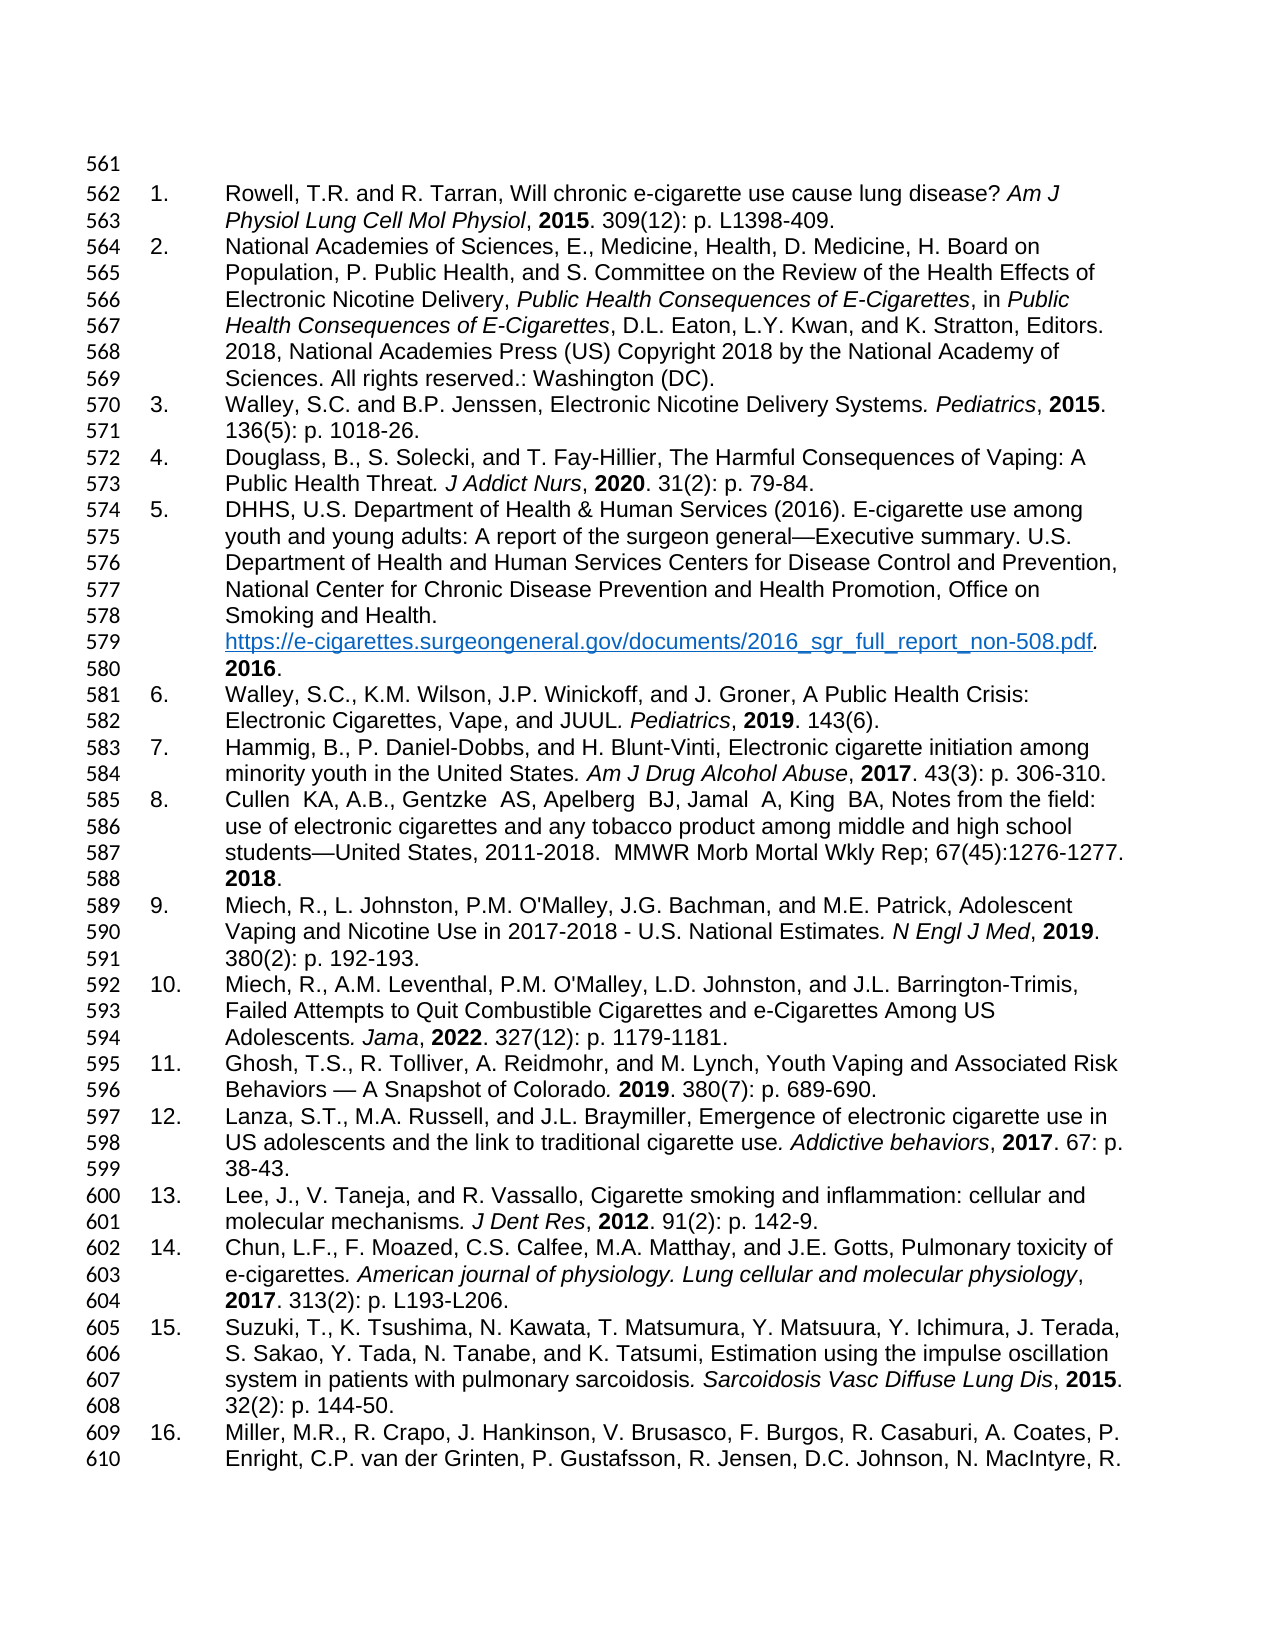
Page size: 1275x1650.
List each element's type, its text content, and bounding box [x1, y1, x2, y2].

text 15. Suzuki, T., K. Tsushima, N. Kawata, T. Matsumura, Y. Matsuura, Y. Ichimura, J. Terada, S. Sakao, Y. Tada, N. Tanabe, and K. Tatsumi, Estimation using the impulse oscillation system in patients with pulmonary sarcoidosis. Sarcoidosis Vasc Diffuse Lung Dis, 2015. 32(2): p. 144-50. [150, 1313, 1125, 1419]
text 7. Hammig, B., P. Daniel-Dobbs, and H. Blunt-Vinti, Electronic cigarette initiation among minority youth in the United States. Am J Drug Alcohol Abuse, 2017. 43(3): p. 306-310. [150, 734, 1125, 786]
text 13. Lee, J., V. Taneja, and R. Vassallo, Cigarette smoking and inflammation: cellular and molecular mechanisms. J Dent Res, 2012. 91(2): p. 142-9. [150, 1182, 1125, 1234]
text 14. Chun, L.F., F. Moazed, C.S. Calfee, M.A. Matthay, and J.E. Gotts, Pulmonary toxicity of e-cigarettes. American journal of physiology. Lung cellular and molecular physiology, 2017. 313(2): p. L193-L206. [150, 1234, 1125, 1313]
text 5. DHHS, U.S. Department of Health & Human Services (2016). E-cigarette use among youth and young adults: A report of the surgeon general—Executive summary. U.S. Department of Health and Human Services Centers for Disease Control and Prevention, National Center for Chronic Disease Prevention and Health Promotion, Office on Smoking and Health. https://e-cigarettes.surgeongeneral.gov/documents/2016_sgr_full_report_non-508.pdf. 2016. [150, 496, 1125, 681]
text 4. Douglass, B., S. Solecki, and T. Fay-Hillier, The Harmful Consequences of Vaping: A Public Health Threat. J Addict Nurs, 2020. 31(2): p. 79-84. [150, 444, 1125, 496]
text 6. Walley, S.C., K.M. Wilson, J.P. Winickoff, and J. Groner, A Public Health Crisis: Electronic Cigarettes, Vape, and JUUL. Pediatrics, 2019. 143(6). [150, 681, 1125, 734]
text 2. National Academies of Sciences, E., Medicine, Health, D. Medicine, H. Board on Population, P. Public Health, and S. Committee on the Review of the Health Effects of Electronic Nicotine Delivery, Public Health Consequences of E-Cigarettes, in Public Health Consequences of E-Cigarettes, D.L. Eaton, L.Y. Kwan, and K. Stratton, Editors. 2018, National Academies Press (US) Copyright 2018 by the National Academy of Sciences. All rights reserved.: Washington (DC). [150, 233, 1125, 391]
text 12. Lanza, S.T., M.A. Russell, and J.L. Braymiller, Emergence of electronic cigarette use in US adolescents and the link to traditional cigarette use. Addictive behaviors, 2017. 67: p. 38-43. [150, 1103, 1125, 1182]
text 1. Rowell, T.R. and R. Tarran, Will chronic e-cigarette use cause lung disease? Am J Physiol Lung Cell Mol Physiol, 2015. 309(12): p. L1398-409. [150, 180, 1125, 233]
text 11. Ghosh, T.S., R. Tolliver, A. Reidmohr, and M. Lynch, Youth Vaping and Associated Risk Behaviors — A Snapshot of Colorado. 2019. 380(7): p. 689-690. [150, 1050, 1125, 1103]
text 9. Miech, R., L. Johnston, P.M. O'Malley, J.G. Bachman, and M.E. Patrick, Adolescent Vaping and Nicotine Use in 2017-2018 - U.S. National Estimates. N Engl J Med, 2019. 380(2): p. 192-193. [150, 892, 1125, 971]
text 8. Cullen KA, A.B., Gentzke AS, Apelberg BJ, Jamal A, King BA, Notes from the field: use of electronic cigarettes and any tobacco product among middle and high school students—United States, 2011-2018. MMWR Morb Mortal Wkly Rep; 67(45):1276-1277. 2018. [150, 786, 1125, 892]
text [150, 1419, 1125, 1472]
text 3. Walley, S.C. and B.P. Jenssen, Electronic Nicotine Delivery Systems. Pediatrics, 2015. 136(5): p. 1018-26. [150, 391, 1125, 444]
text 10. Miech, R., A.M. Leventhal, P.M. O'Malley, L.D. Johnston, and J.L. Barrington-Trimis, Failed Attempts to Quit Combustible Cigarettes and e-Cigarettes Among US Adolescents. Jama, 2022. 327(12): p. 1179-1181. [150, 971, 1125, 1050]
